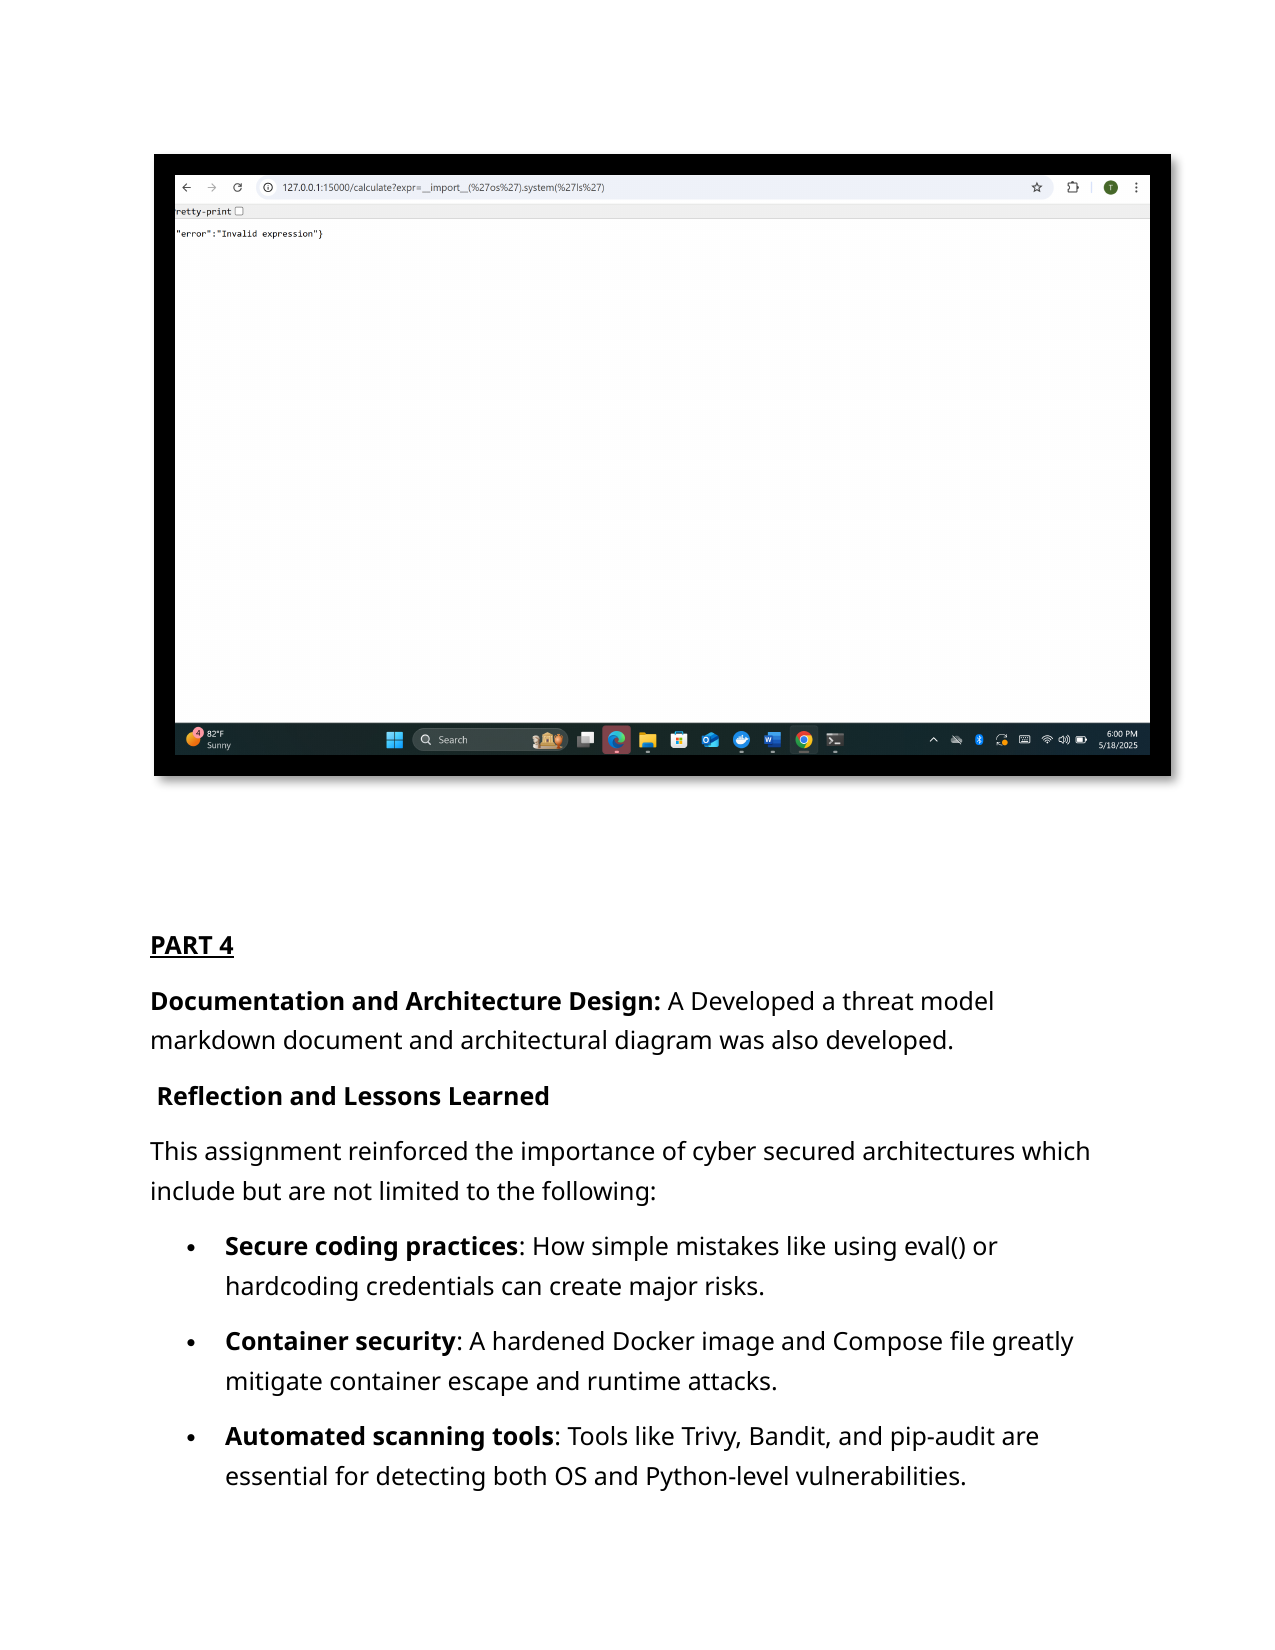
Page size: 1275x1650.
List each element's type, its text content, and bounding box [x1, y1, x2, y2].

text PART 4 [150, 927, 1125, 961]
list Container security: A hardened Docker image and Compose file greatly mitigate container escape and runtime attacks. [187, 1324, 1125, 1397]
text This assignment reinforced the importance of cyber secured architectures which include but are not limited to the following: [150, 1134, 1125, 1207]
text Documentation and Architecture Design: A Developed a threat model markdown document and architectural diagram was also developed. [150, 983, 1125, 1056]
list Secure coding practices: How simple mistakes like using eval() or hardcoding credentials can create major risks. [187, 1229, 1125, 1302]
text Reflection and Lessons Learned [150, 1078, 1125, 1112]
list Automated scanning tools: Tools like Trivy, Bandit, and pip-audit are essential for detecting both OS and Python-level vulnerabilities. [187, 1419, 1125, 1492]
picture [175, 175, 1150, 755]
